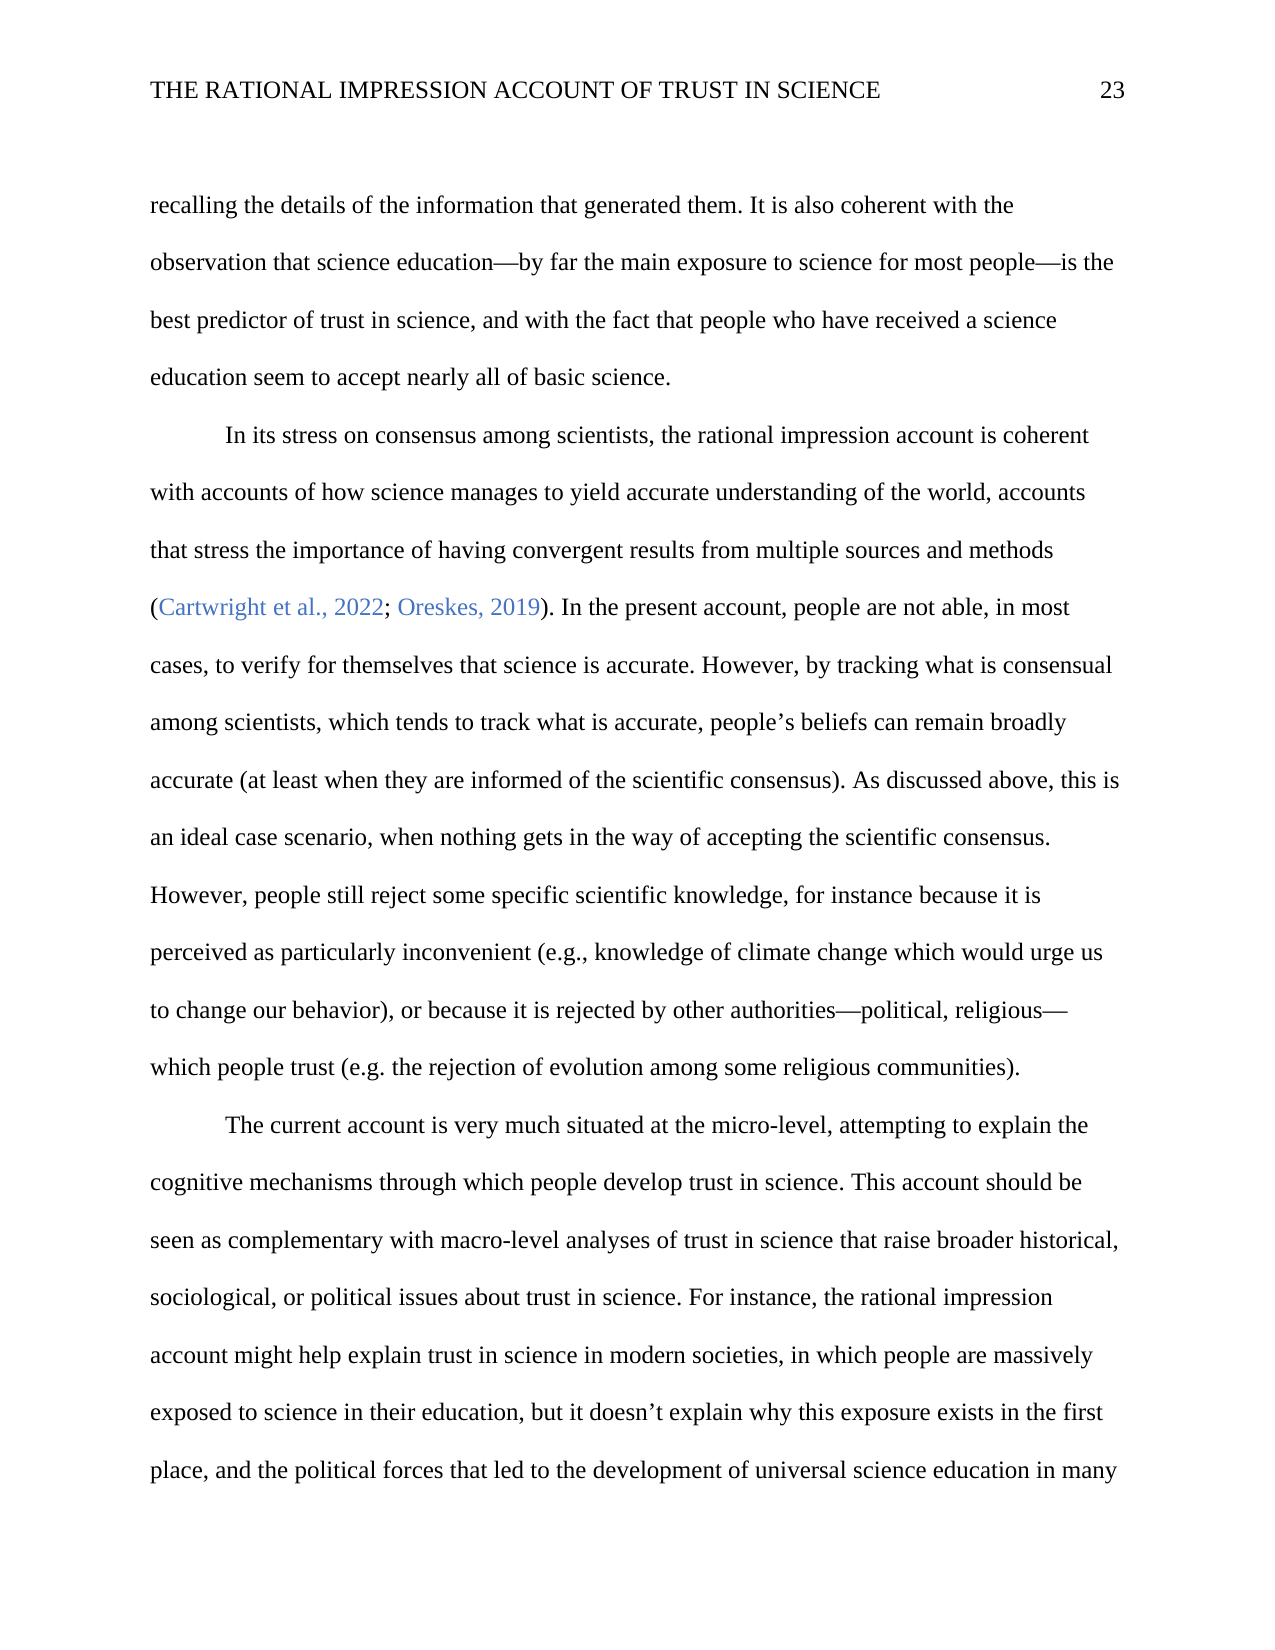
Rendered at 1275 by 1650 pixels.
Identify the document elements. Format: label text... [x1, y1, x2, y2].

text In its stress on consensus among scientists, the rational impression account is coherent with accounts of how science manages to yield accurate understanding of the world, accounts that stress the importance of having convergent results from multiple sources and methods (Cartwright et al., 2022; Oreskes, 2019). In the present account, people are not able, in most cases, to verify for themselves that science is accurate. However, by tracking what is consensual among scientists, which tends to track what is accurate, people’s beliefs can remain broadly accurate (at least when they are informed of the scientific consensus). As discussed above, this is an ideal case scenario, when nothing gets in the way of accepting the scientific consensus. However, people still reject some specific scientific knowledge, for instance because it is perceived as particularly inconvenient (e.g., knowledge of climate change which would urge us to change our behavior), or because it is rejected by other authorities—political, religious—which people trust (e.g. the rejection of evolution among some religious communities). [150, 420, 1125, 1081]
